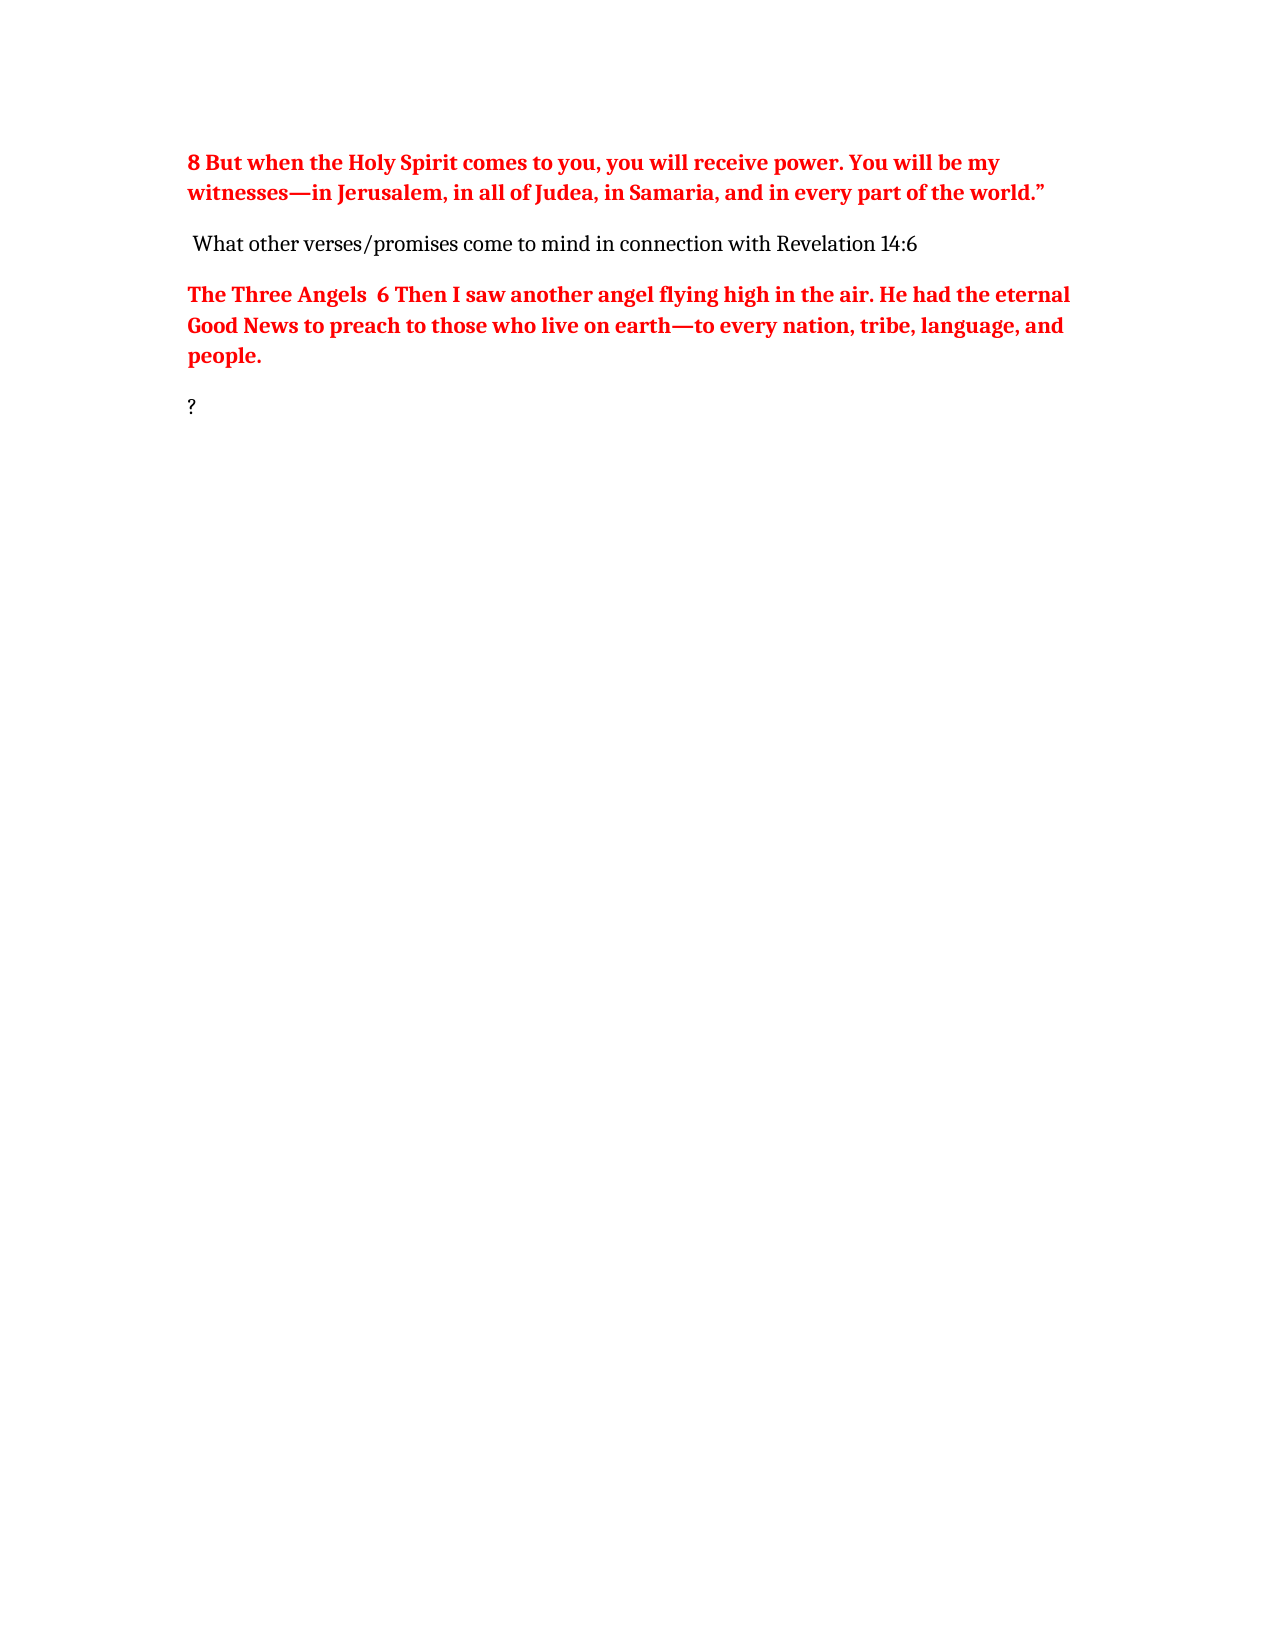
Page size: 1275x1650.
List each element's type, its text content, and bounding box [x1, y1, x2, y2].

text ? [187, 394, 1087, 450]
text 8 But when the Holy Spirit comes to you, you will receive power. You will be my witnesses—in Jerusalem, in all of Judea, in Samaria, and in every part of the world.” [187, 150, 1087, 207]
text The Three Angels 6 Then I saw another angel flying high in the air. He had the eternal Good News to preach to those who live on earth—to every nation, tribe, language, and people. [187, 282, 1087, 369]
text What other verses/promises come to mind in connection with Revelation 14:6 [187, 231, 1087, 258]
